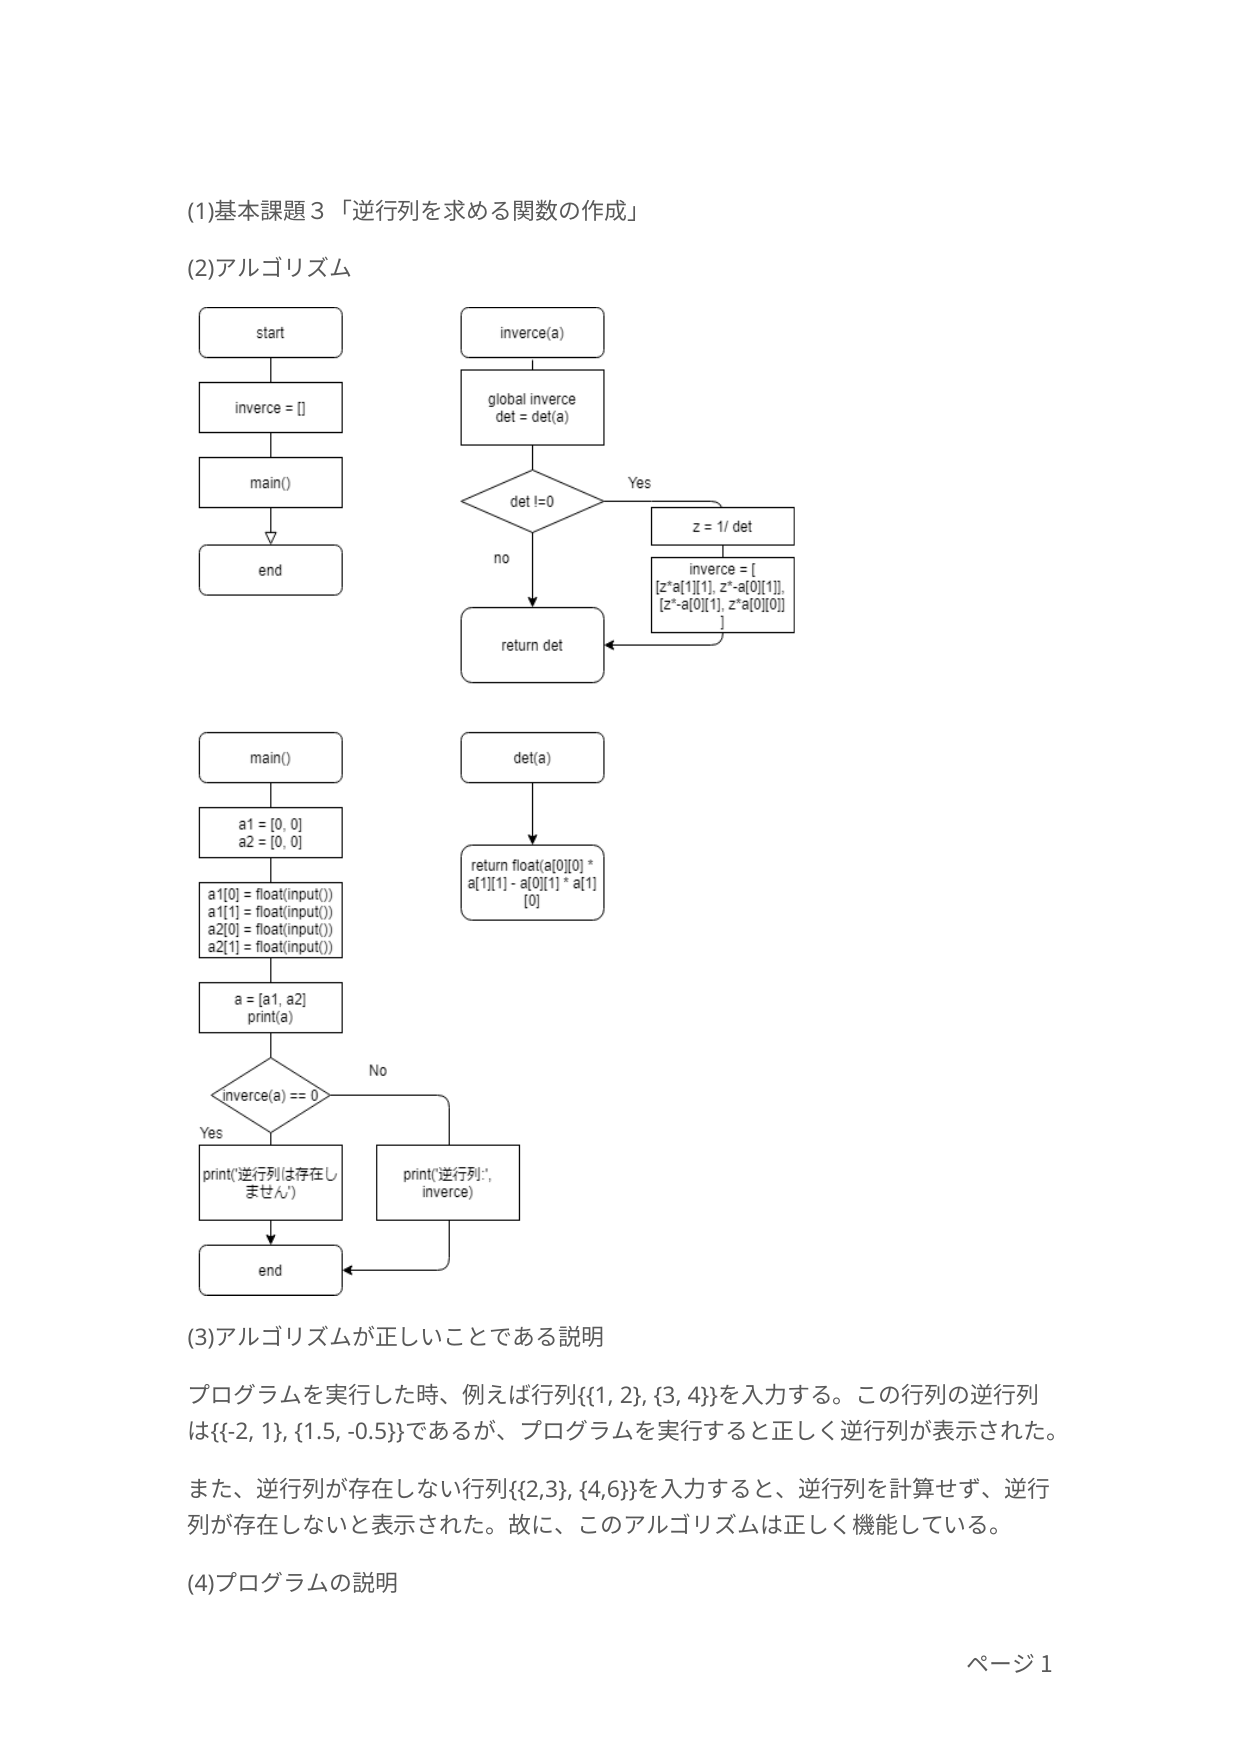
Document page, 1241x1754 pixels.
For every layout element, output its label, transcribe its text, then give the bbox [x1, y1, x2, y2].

text (4)プログラムの説明 [187, 1564, 1053, 1598]
text (1)基本課題３「逆行列を求める関数の作成」 [187, 192, 1053, 226]
picture [187, 307, 795, 1296]
text (3)アルゴリズムが正しいことである説明 [187, 1319, 1053, 1352]
text (2)アルゴリズム [187, 250, 1053, 283]
text プログラムを実行した時、例えば行列{{1, 2}, {3, 4}}を入力する。この行列の逆行列は{{-2, 1}, {1.5, -0.5}}であるが、プログラムを実行すると正しく逆行列が表示された。 [187, 1377, 1053, 1447]
text また、逆行列が存在しない行列{{2,3}, {4,6}}を入力すると、逆行列を計算せず、逆行列が存在しないと表示された。故に、このアルゴリズムは正しく機能している。 [187, 1471, 1053, 1541]
